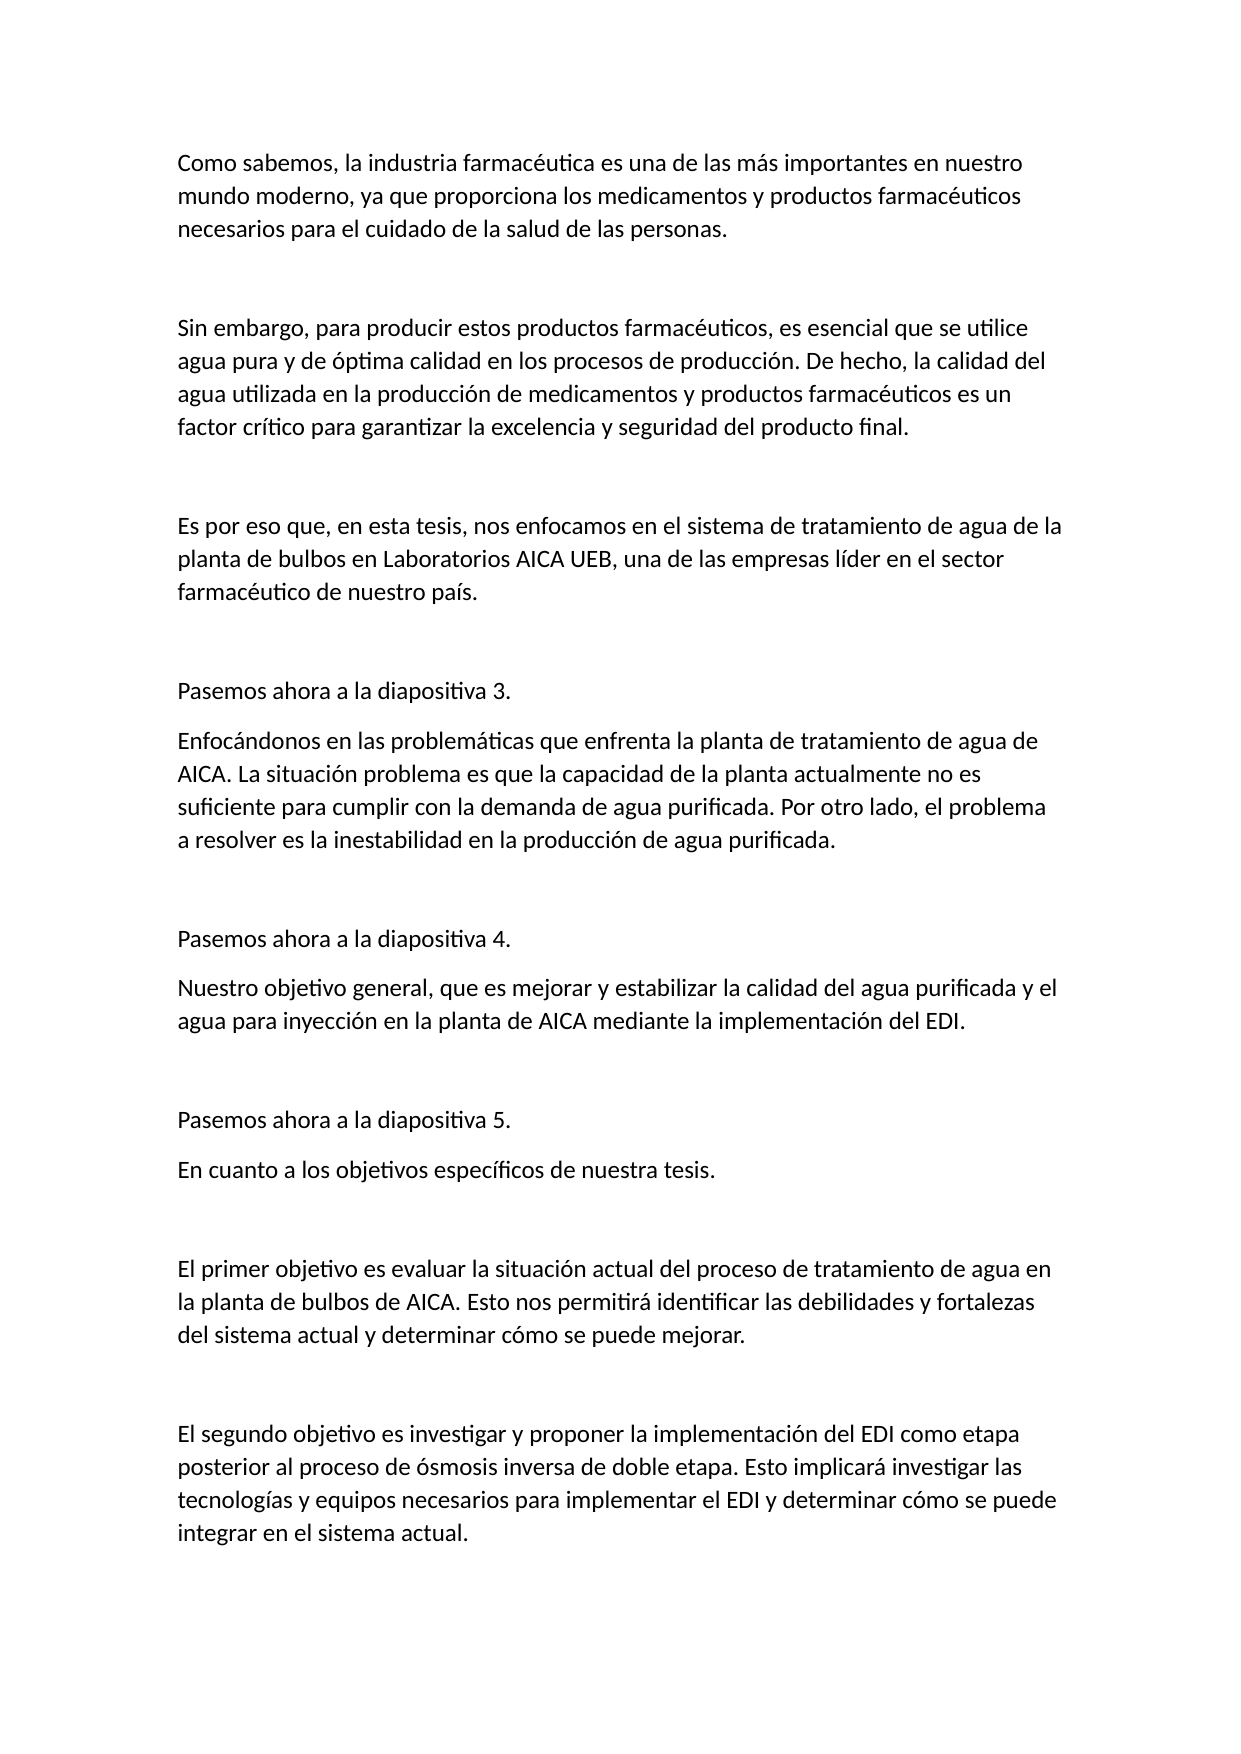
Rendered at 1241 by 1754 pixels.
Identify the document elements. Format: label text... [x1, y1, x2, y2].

text Pasemos ahora a la diapositiva 5. [177, 1105, 1063, 1135]
text Pasemos ahora a la diapositiva 3. [177, 676, 1063, 706]
text Enfocándonos en las problemáticas que enfrenta la planta de tratamiento de agua de AICA. La situación problema es que la capacidad de la planta actualmente no es suficiente para cumplir con la demanda de agua purificada. Por otro lado, el problema a resolver es la inestabilidad en la producción de agua purificada. [177, 725, 1063, 854]
text En cuanto a los objetivos específicos de nuestra tesis. [177, 1154, 1063, 1185]
text El primer objetivo es evaluar la situación actual del proceso de tratamiento de agua en la planta de bulbos de AICA. Esto nos permitirá identificar las debilidades y fortalezas del sistema actual y determinar cómo se puede mejorar. [177, 1253, 1063, 1350]
text Sin embargo, para producir estos productos farmacéuticos, es esencial que se utilice agua pura y de óptima calidad en los procesos de producción. De hecho, la calidad del agua utilizada en la producción de medicamentos y productos farmacéuticos es un factor crítico para garantizar la excelencia y seguridad del producto final. [177, 313, 1063, 442]
text Como sabemos, la industria farmacéutica es una de las más importantes en nuestro mundo moderno, ya que proporciona los medicamentos y productos farmacéuticos necesarios para el cuidado de la salud de las personas. [177, 148, 1063, 244]
text Pasemos ahora a la diapositiva 4. [177, 923, 1063, 953]
text Es por eso que, en esta tesis, nos enfocamos en el sistema de tratamiento de agua de la planta de bulbos en Laboratorios AICA UEB, una de las empresas líder en el sector farmacéutico de nuestro país. [177, 511, 1063, 607]
text Nuestro objetivo general, que es mejorar y estabilizar la calidad del agua purificada y el agua para inyección en la planta de AICA mediante la implementación del EDI. [177, 973, 1063, 1036]
